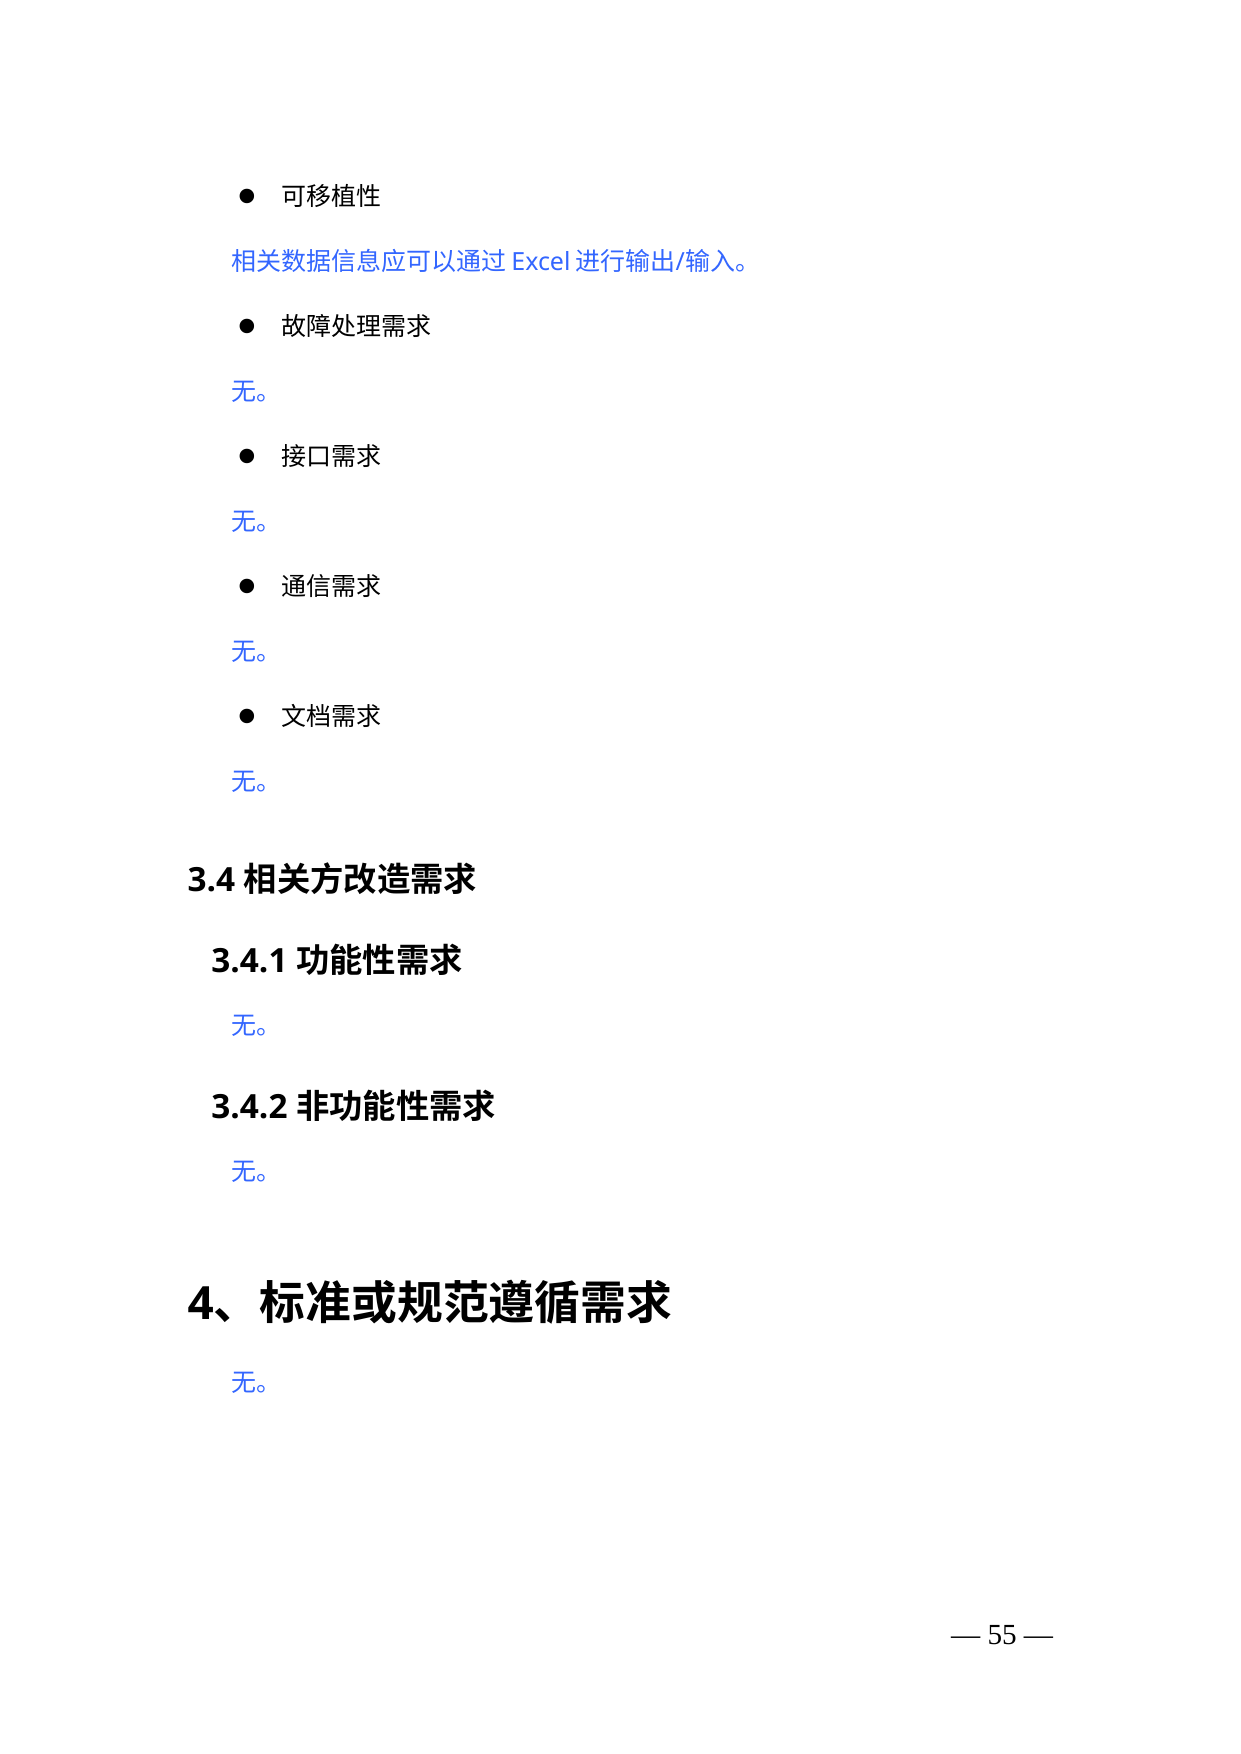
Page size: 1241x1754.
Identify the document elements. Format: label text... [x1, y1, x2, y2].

subtitle 3.4 相关方改造需求 [187, 844, 1053, 909]
text 无。 [231, 1137, 1053, 1202]
text 相关数据信息应可以通过Excel进行输出/输入。 [231, 227, 1053, 292]
text 无。 [231, 357, 1053, 422]
text 无。 [231, 487, 1053, 552]
list 故障处理需求 [237, 292, 1053, 357]
list 接口需求 [237, 422, 1053, 487]
subtitle 4、标准或规范遵循需求 [187, 1251, 1053, 1348]
subtitle 3.4.2 非功能性需求 [211, 1072, 1053, 1137]
text 无。 [231, 617, 1053, 682]
list 可移植性 [237, 162, 1053, 227]
list 通信需求 [237, 552, 1053, 617]
text 无。 [231, 991, 1053, 1056]
text 无。 [231, 747, 1053, 812]
list 文档需求 [237, 682, 1053, 747]
subtitle 3.4.1 功能性需求 [211, 926, 1053, 991]
text 无。 [231, 1348, 1053, 1413]
